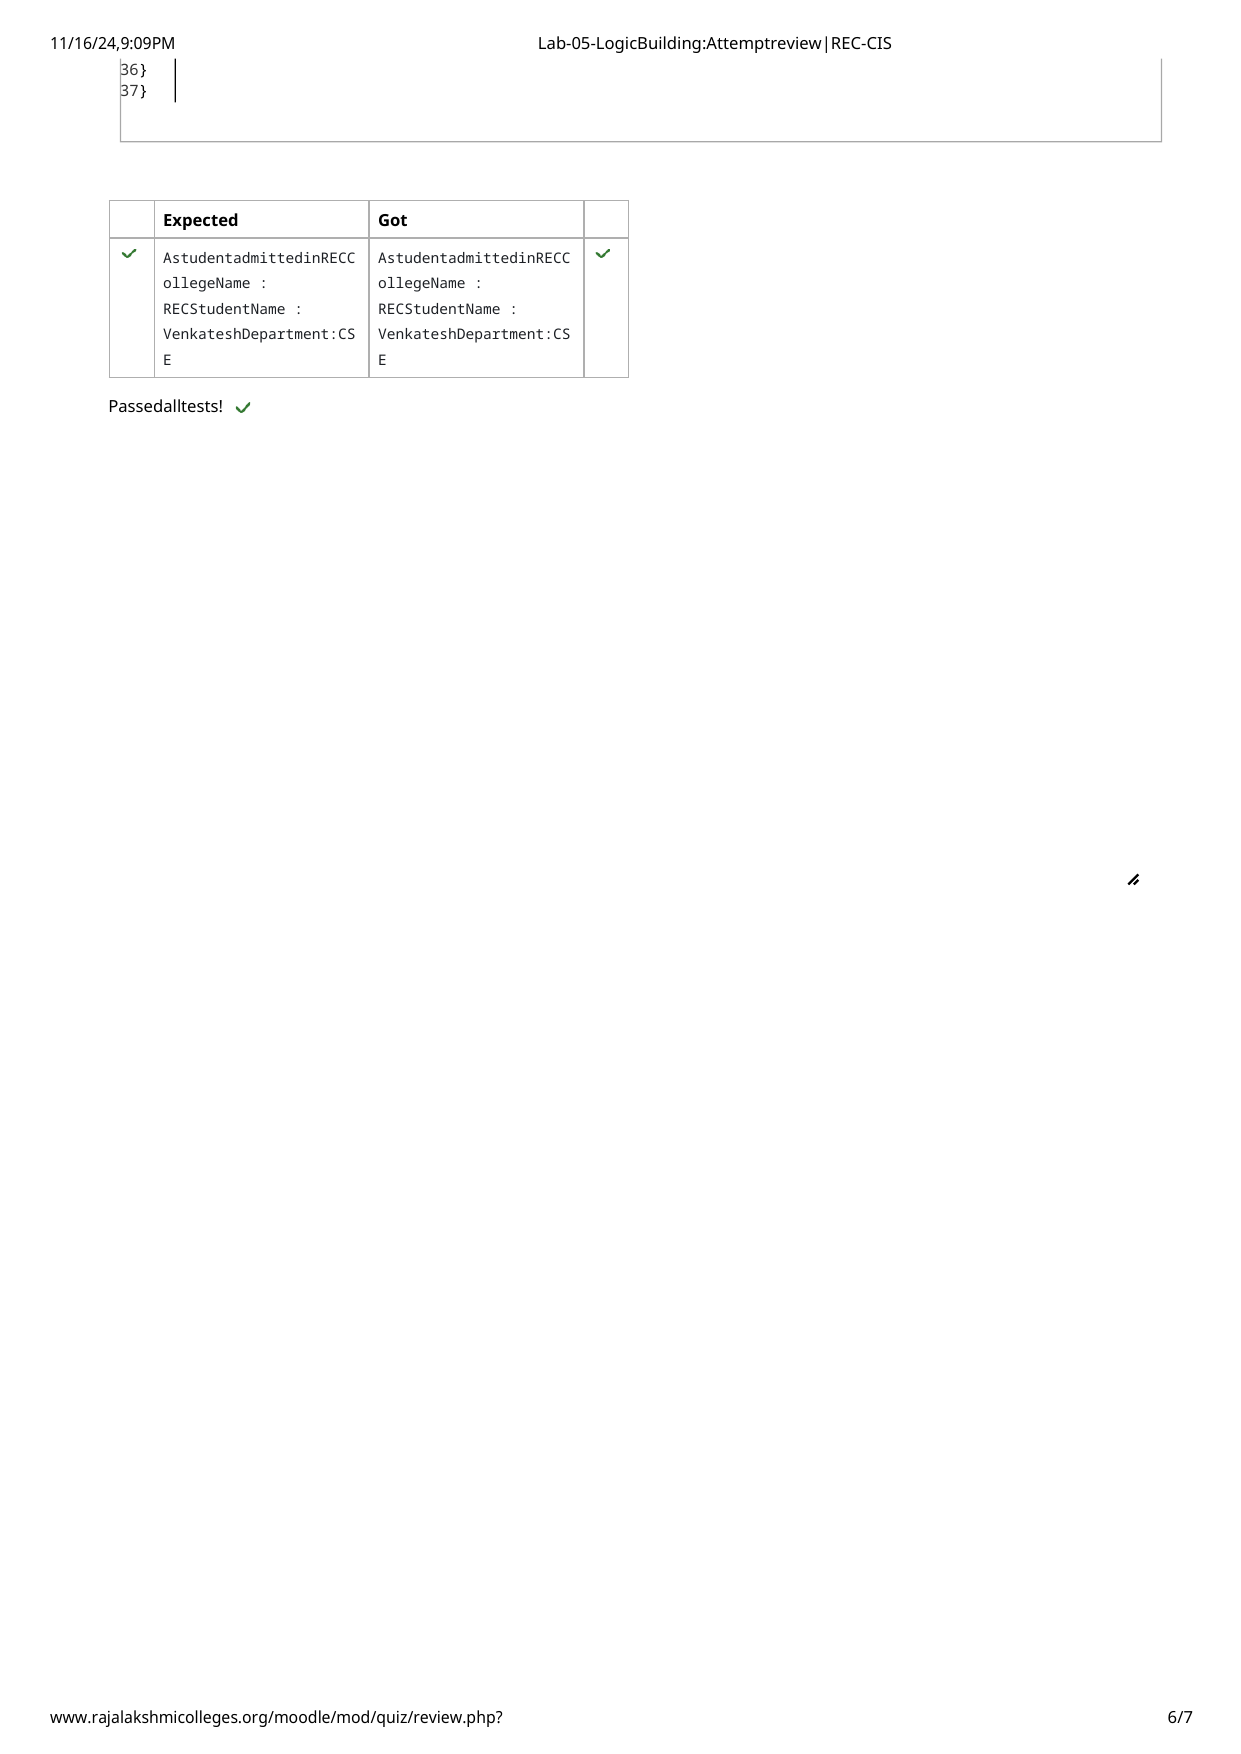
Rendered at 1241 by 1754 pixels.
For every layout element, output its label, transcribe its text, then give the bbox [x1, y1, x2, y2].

text Passedalltests! [108, 395, 1178, 418]
picture [235, 402, 251, 413]
table_cell [110, 239, 154, 377]
table_header [585, 201, 628, 237]
table_header Got [370, 201, 583, 237]
picture [121, 249, 137, 258]
table_cell AstudentadmittedinRECCollegeName : RECStudentName : VenkateshDepartment:CSE [370, 239, 583, 377]
table_cell AstudentadmittedinRECCollegeName : RECStudentName : VenkateshDepartment:CSE [155, 239, 368, 377]
table_cell [585, 239, 628, 377]
table_header [110, 201, 154, 237]
picture [595, 249, 610, 258]
table_header Expected [155, 201, 368, 237]
